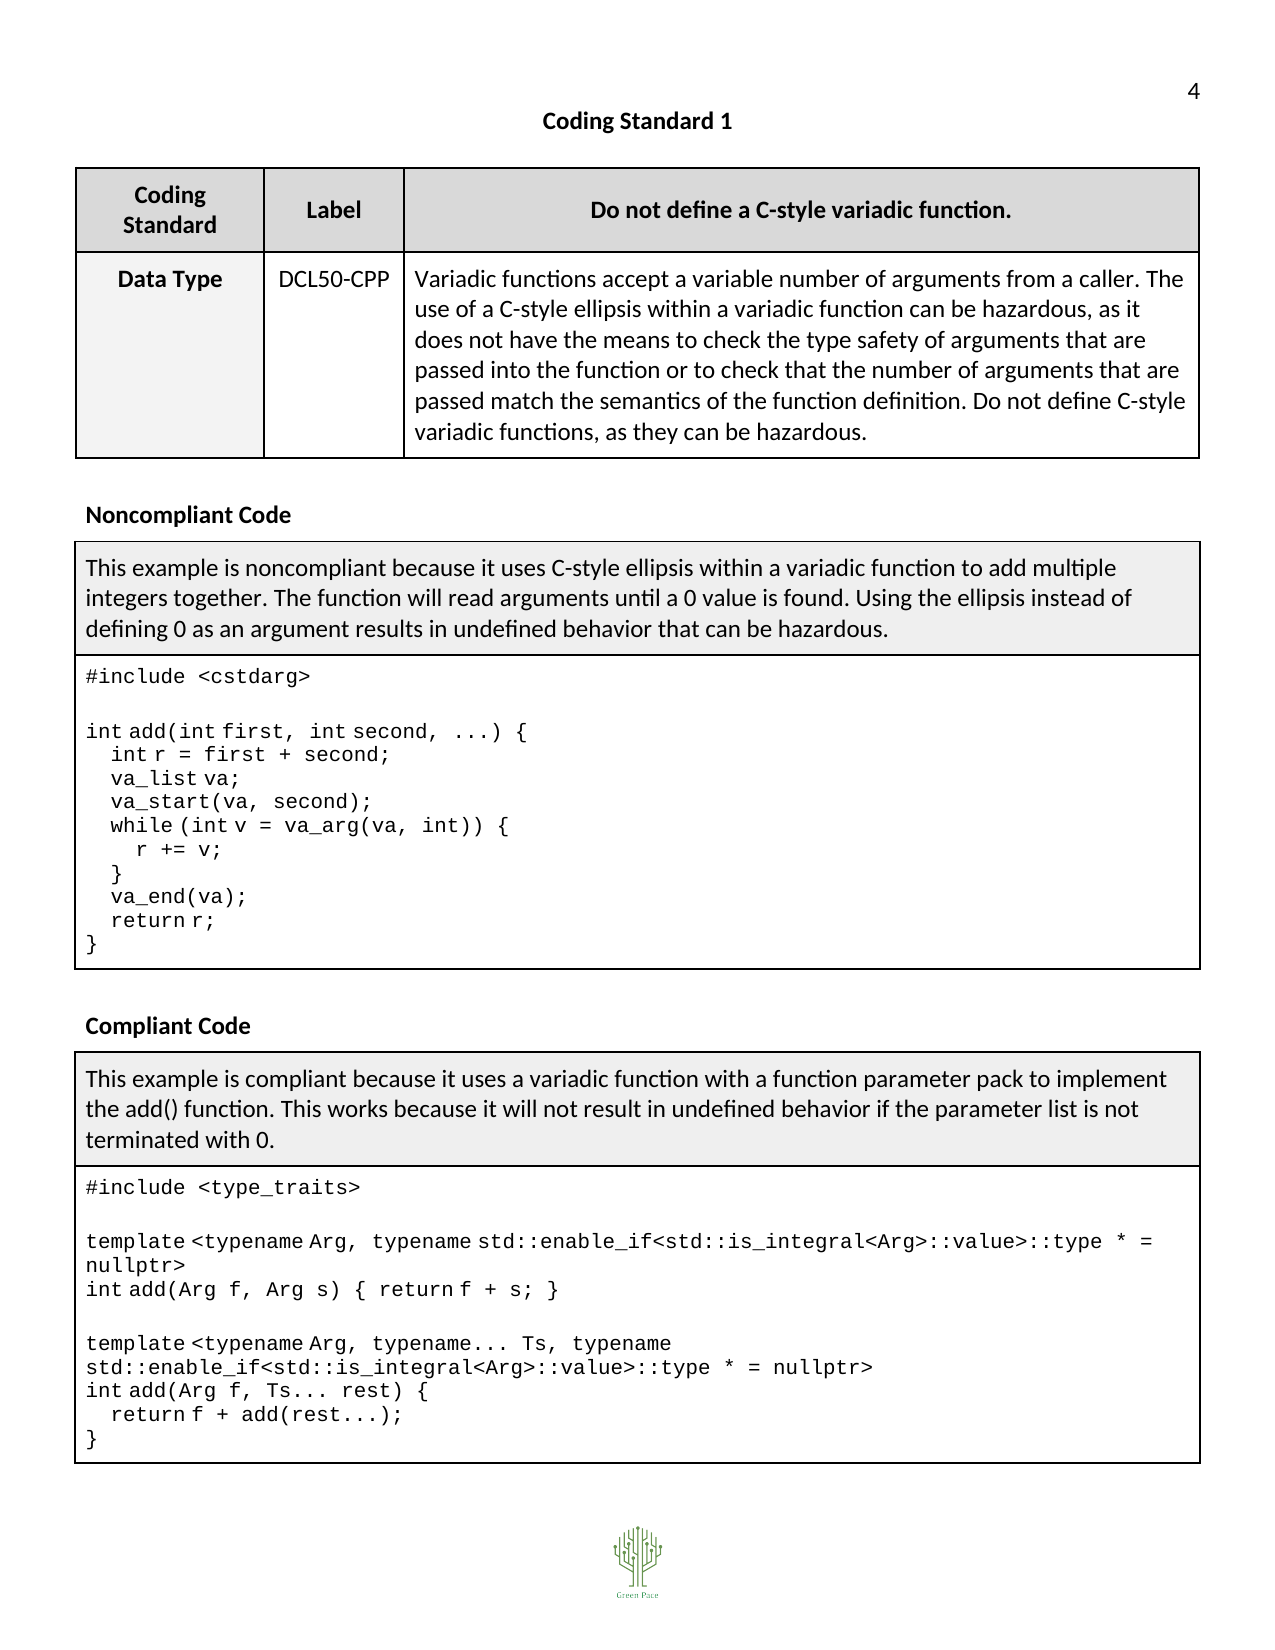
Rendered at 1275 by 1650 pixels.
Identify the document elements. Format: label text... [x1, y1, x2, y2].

table_cell #include <type_traits> template <typename Arg, typename std::enable_if<std::is_integral<Arg>::value>::type * = nullptr> int add(Arg f, Arg s) { return f + s; } template <typename Arg, typename... Ts, typename std::enable_if<std::is_integral<Arg>::value>::type * = nullptr> int add(Arg f, Ts... rest) { return f + add(rest...); } [76, 1167, 1199, 1462]
table_header Compliant Code [75, 1000, 1200, 1051]
picture [605, 1521, 670, 1606]
table_cell This example is noncompliant because it uses C-style ellipsis within a variadic function to add multiple integers together. The function will read arguments until a 0 value is found. Using the ellipsis instead of defining 0 as an argument results in undefined behavior that can be hazardous. [76, 542, 1199, 654]
table_cell #include <cstdarg> int add(int first, int second, ...) { int r = first + second; va_list va; va_start(va, second); while (int v = va_arg(va, int)) { r += v; } va_end(va); return r; } [76, 656, 1199, 967]
table_header Label [265, 169, 403, 251]
table_cell Variadic functions accept a variable number of arguments from a caller. The use of a C-style ellipsis within a variadic function can be hazardous, as it does not have the means to check the type safety of arguments that are passed into the function or to check that the number of arguments that are passed match the semantics of the function definition. Do not define C-style variadic functions, as they can be hazardous. [405, 253, 1198, 457]
table_header Coding Standard [77, 169, 263, 251]
table_cell This example is compliant because it uses a variadic function with a function parameter pack to implement the add() function. This works because it will not result in undefined behavior if the parameter list is not terminated with 0. [76, 1053, 1199, 1165]
table_header Noncompliant Code [75, 489, 1200, 541]
subtitle Coding Standard 1 [75, 106, 1200, 136]
table_header Do not define a C-style variadic function. [405, 169, 1198, 251]
table_cell Data Type [77, 253, 263, 457]
table_cell DCL50-CPP [265, 253, 403, 457]
